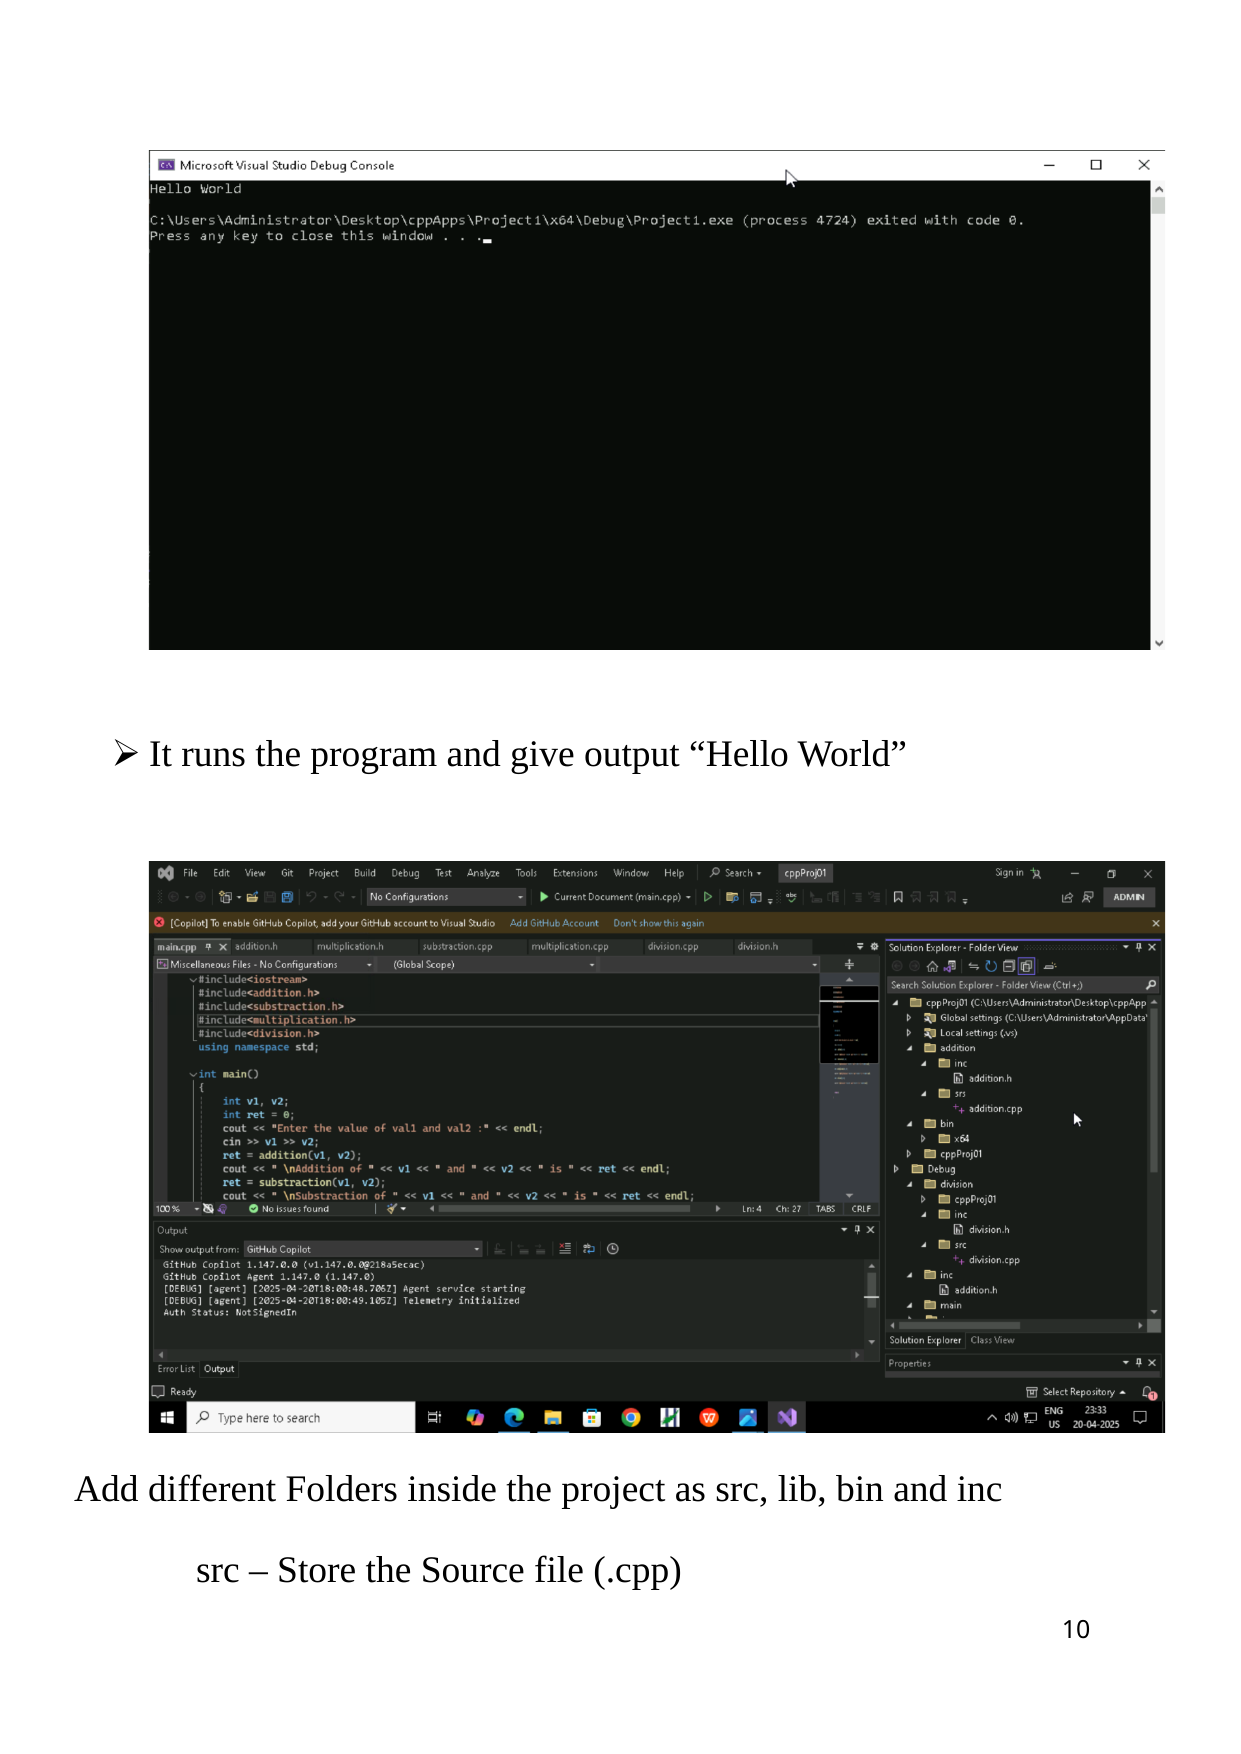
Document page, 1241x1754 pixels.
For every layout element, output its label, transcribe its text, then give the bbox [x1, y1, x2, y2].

text src – Store the Source file (.cpp) [74, 1548, 1090, 1591]
list It runs the program and give output “Hello World” [111, 732, 1090, 775]
text Add different Folders inside the project as src, lib, bin and inc [74, 1466, 1090, 1509]
picture [148, 150, 1166, 650]
picture [148, 861, 1166, 1433]
